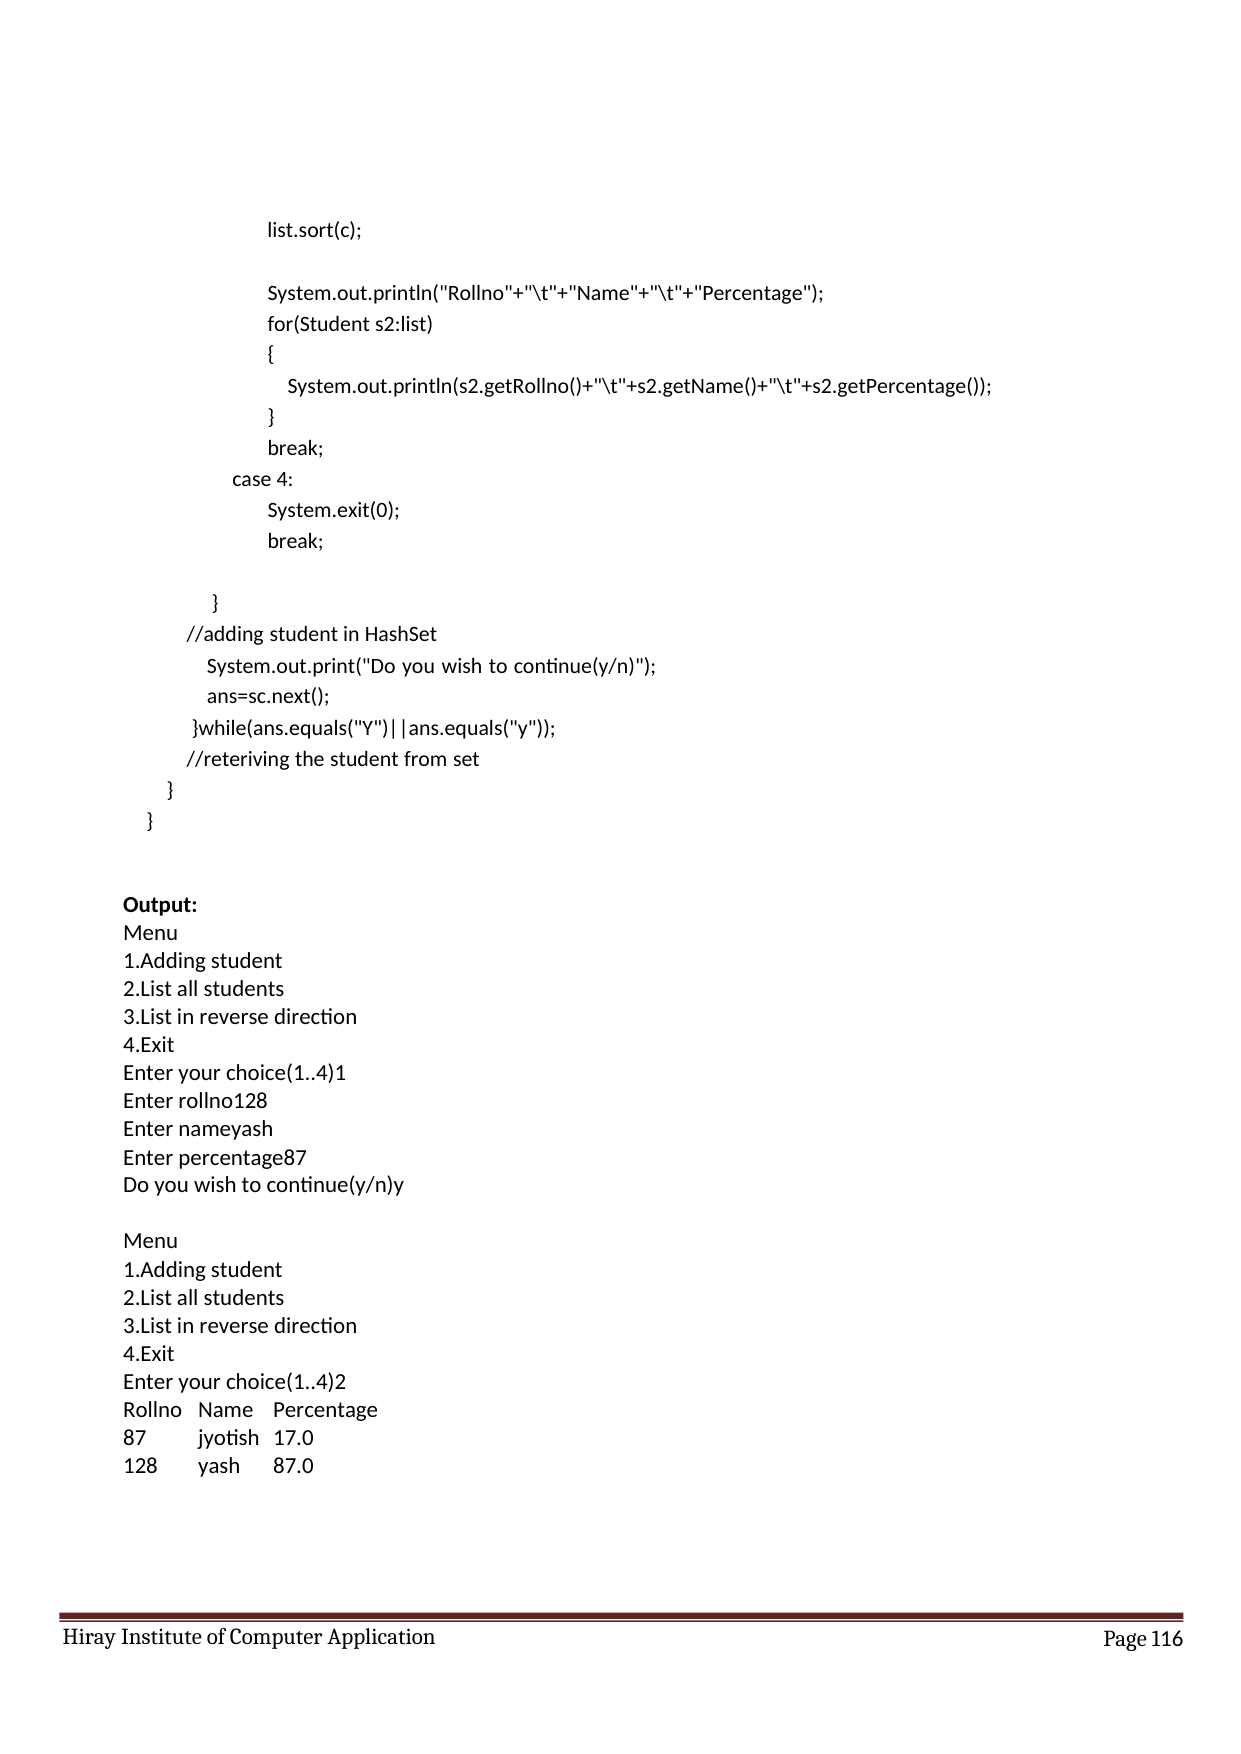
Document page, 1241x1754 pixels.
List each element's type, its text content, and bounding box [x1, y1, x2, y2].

text Do you wish to continue(y/n)y [48, 1171, 1194, 1199]
text }while(ans.equals("Y")||ans.equals("y")); [191, 714, 1194, 740]
text 3.List in reverse direction [48, 1311, 1194, 1339]
text 1.Adding student [48, 1255, 1194, 1283]
text System.out.println("Rollno"+"\t"+"Name"+"\t"+"Percentage"); for(Student s2:list) [267, 279, 826, 336]
text break; case 4: [232, 434, 325, 492]
text } [146, 808, 1194, 834]
text Output: [48, 890, 1194, 918]
text Menu [48, 1227, 1194, 1255]
text Menu [48, 918, 1194, 946]
text System.exit(0); break; [267, 496, 402, 553]
text //adding student in HashSet [186, 621, 1194, 647]
text Enter your choice(1..4)1 [48, 1058, 1194, 1087]
text } [211, 589, 1194, 616]
text 1.Adding student [48, 946, 1194, 974]
text list.sort(c); [267, 216, 1194, 243]
text 3.List in reverse direction [48, 1002, 1194, 1031]
text 2.List all students [48, 1283, 1194, 1311]
text } [48, 403, 494, 430]
text Enter nameyash [48, 1114, 1194, 1143]
text Enter your choice(1..4)2 [48, 1367, 1194, 1395]
text 2.List all students [48, 974, 1194, 1002]
text 4.Exit [48, 1031, 1194, 1058]
text 128 yash 87.0 [48, 1451, 1194, 1479]
text Enter percentage87 [48, 1143, 1194, 1171]
text Rollno Name Percentage [48, 1395, 1194, 1423]
text Enter rollno128 [48, 1087, 1194, 1114]
text 87 jyotish 17.0 [48, 1423, 1194, 1451]
text } [166, 776, 1194, 803]
text 4.Exit [48, 1339, 1194, 1367]
text //reteriving the student from set [186, 745, 1194, 772]
text { [267, 341, 1194, 367]
text System.out.println(s2.getRollno()+"\t"+s2.getName()+"\t"+s2.getPercentage()); [145, 372, 1134, 399]
text System.out.print("Do you wish to continue(y/n)"); ans=sc.next(); [207, 652, 759, 709]
